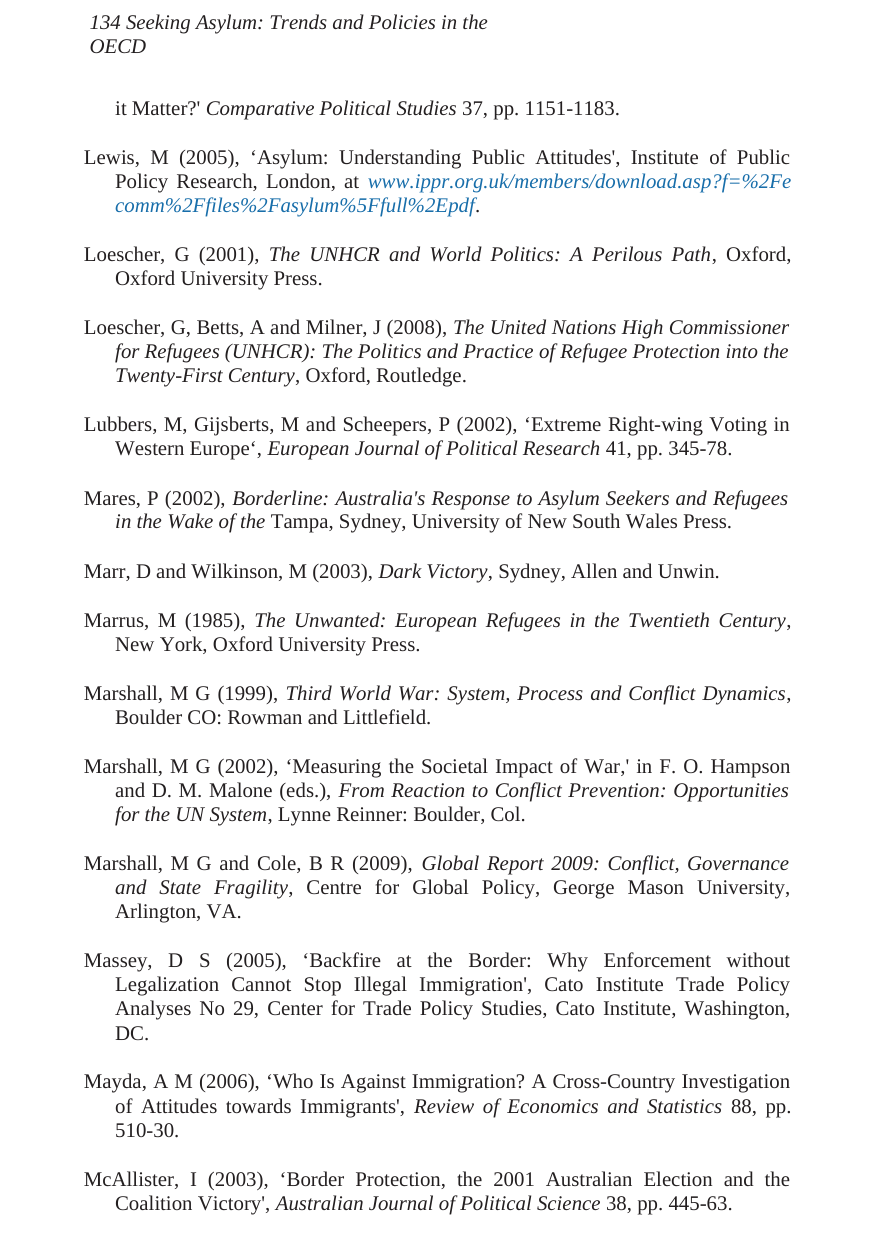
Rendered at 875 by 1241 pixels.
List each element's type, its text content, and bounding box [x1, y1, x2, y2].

text Marr, D and Wilkinson, M (2003), Dark Victory, Sydney, Allen and Unwin. [84, 558, 791, 583]
text Marshall, M G (2002), ‘Measuring the Societal Impact of War,' in F. O. Hampson and D. M. Malone (eds.), From Reaction to Conflict Prevention: Opportunities for the UN System, Lynne Reinner: Boulder, Col. [84, 754, 791, 826]
text Mares, P (2002), Borderline: Australia's Response to Asylum Seekers and Refugees in the Wake of the Tampa, Sydney, University of New South Wales Press. [84, 485, 791, 533]
text Mayda, A M (2006), ‘Who Is Against Immigration? A Cross-Country Investigation of Attitudes towards Immigrants', Review of Economics and Statistics 88, pp. 510-30. [84, 1069, 791, 1142]
text Loescher, G (2001), The UNHCR and World Politics: A Perilous Path, Oxford, Oxford University Press. [84, 242, 791, 290]
text Marshall, M G (1999), Third World War: System, Process and Conflict Dynamics, Boulder CO: Rowman and Littlefield. [84, 681, 791, 729]
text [84, 96, 791, 120]
text Loescher, G, Betts, A and Milner, J (2008), The United Nations High Commissioner for Refugees (UNHCR): The Politics and Practice of Refugee Protection into the Twenty-First Century, Oxford, Routledge. [84, 315, 791, 387]
text Marshall, M G and Cole, B R (2009), Global Report 2009: Conflict, Governance and State Fragility, Centre for Global Policy, George Mason University, Arlington, VA. [84, 851, 791, 923]
text Marrus, M (1985), The Unwanted: European Refugees in the Twentieth Century, New York, Oxford University Press. [84, 608, 791, 656]
text McAllister, I (2003), ‘Border Protection, the 2001 Australian Election and the Coalition Victory', Australian Journal of Political Science 38, pp. 445-63. [84, 1167, 791, 1215]
text Lewis, M (2005), ‘Asylum: Understanding Public Attitudes', Institute of Public Policy Research, London, at www.ippr.org.uk/members/download.asp?f=%2Fe comm%2Ffiles%2Fasylum%5Ffull%2Epdf. [84, 145, 791, 217]
text Massey, D S (2005), ‘Backfire at the Border: Why Enforcement without Legalization Cannot Stop Illegal Immigration', Cato Institute Trade Policy Analyses No 29, Center for Trade Policy Studies, Cato Institute, Washington, DC. [84, 948, 791, 1044]
text Lubbers, M, Gijsberts, M and Scheepers, P (2002), ‘Extreme Right-wing Voting in Western Europe‘, European Journal of Political Research 41, pp. 345-78. [84, 412, 791, 460]
